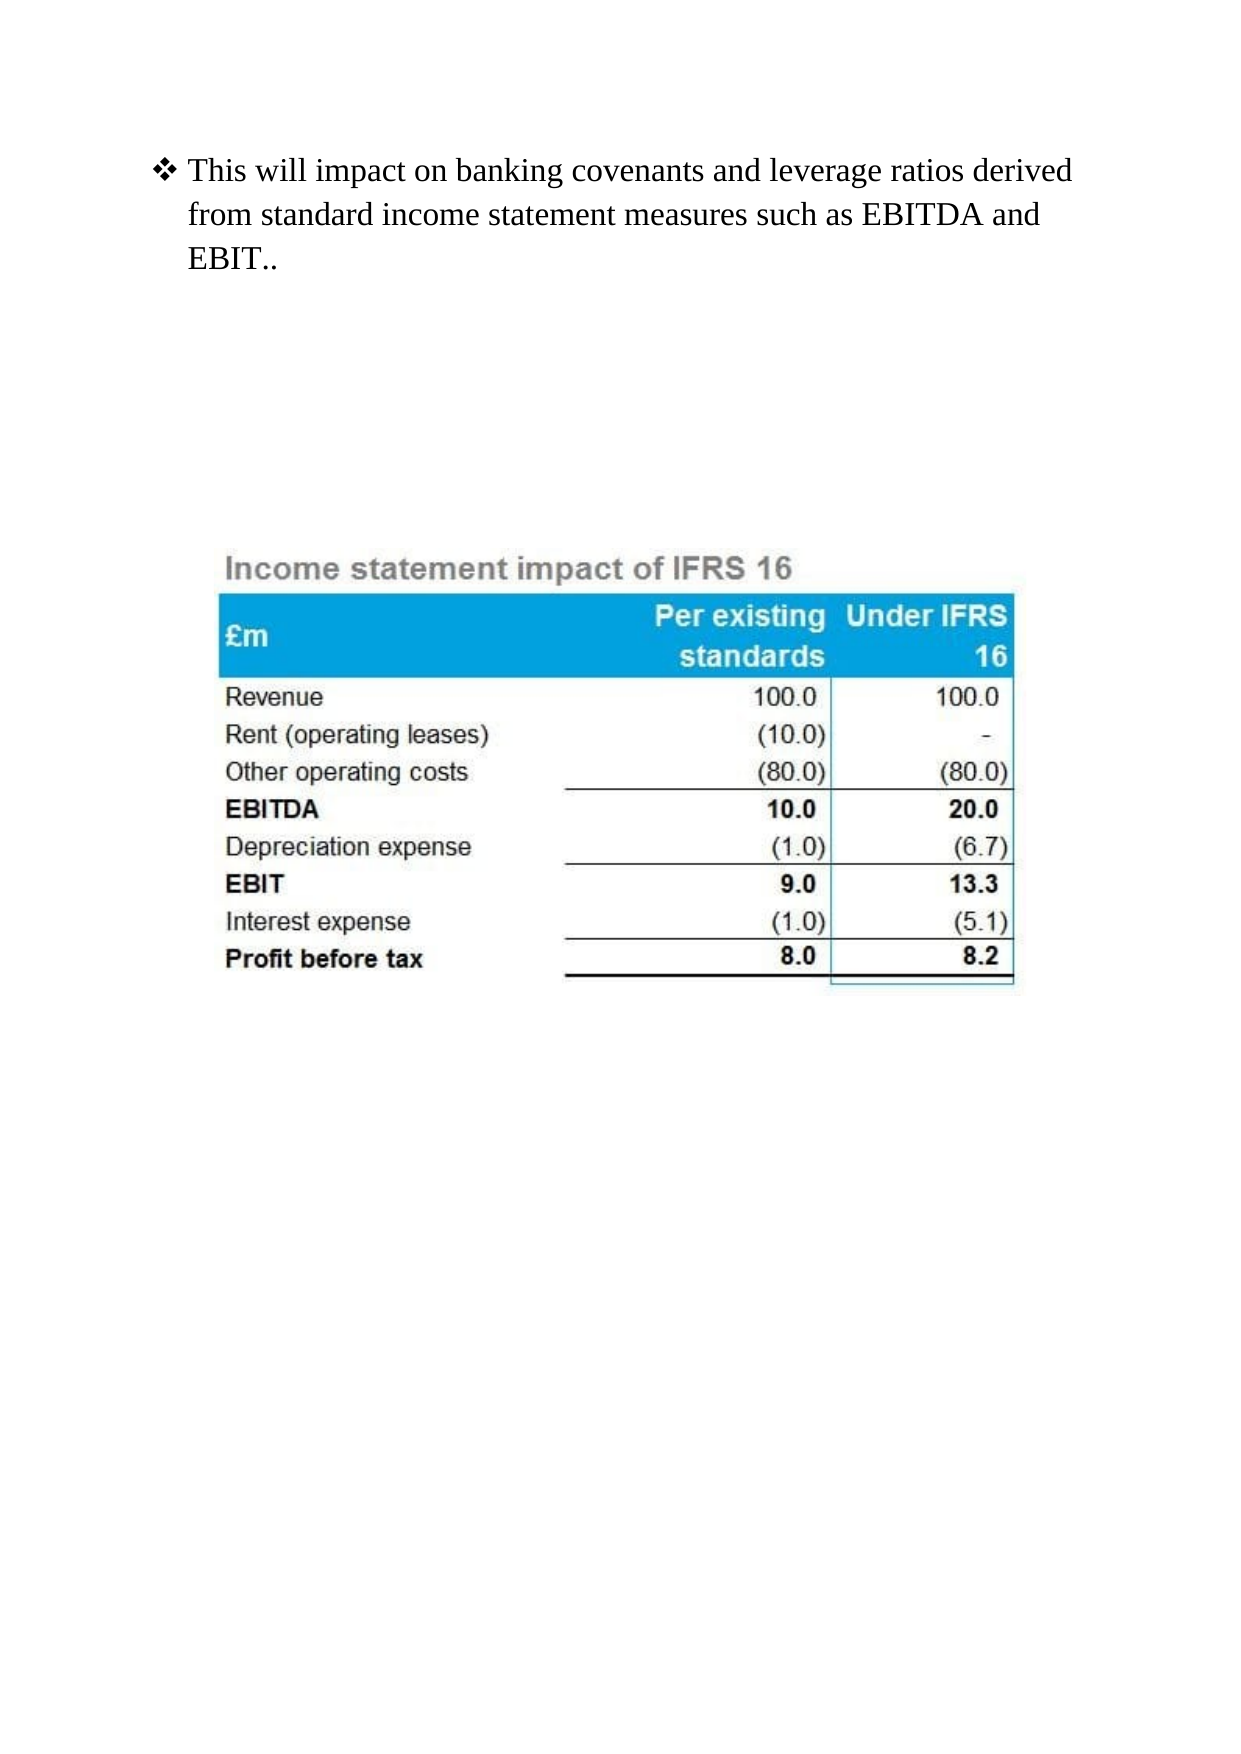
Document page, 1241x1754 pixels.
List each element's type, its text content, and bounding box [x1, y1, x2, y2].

list This will impact on banking covenants and leverage ratios derived from standard income statement measures such as EBITDA and EBIT.. [150, 150, 1090, 276]
picture [213, 548, 1027, 996]
